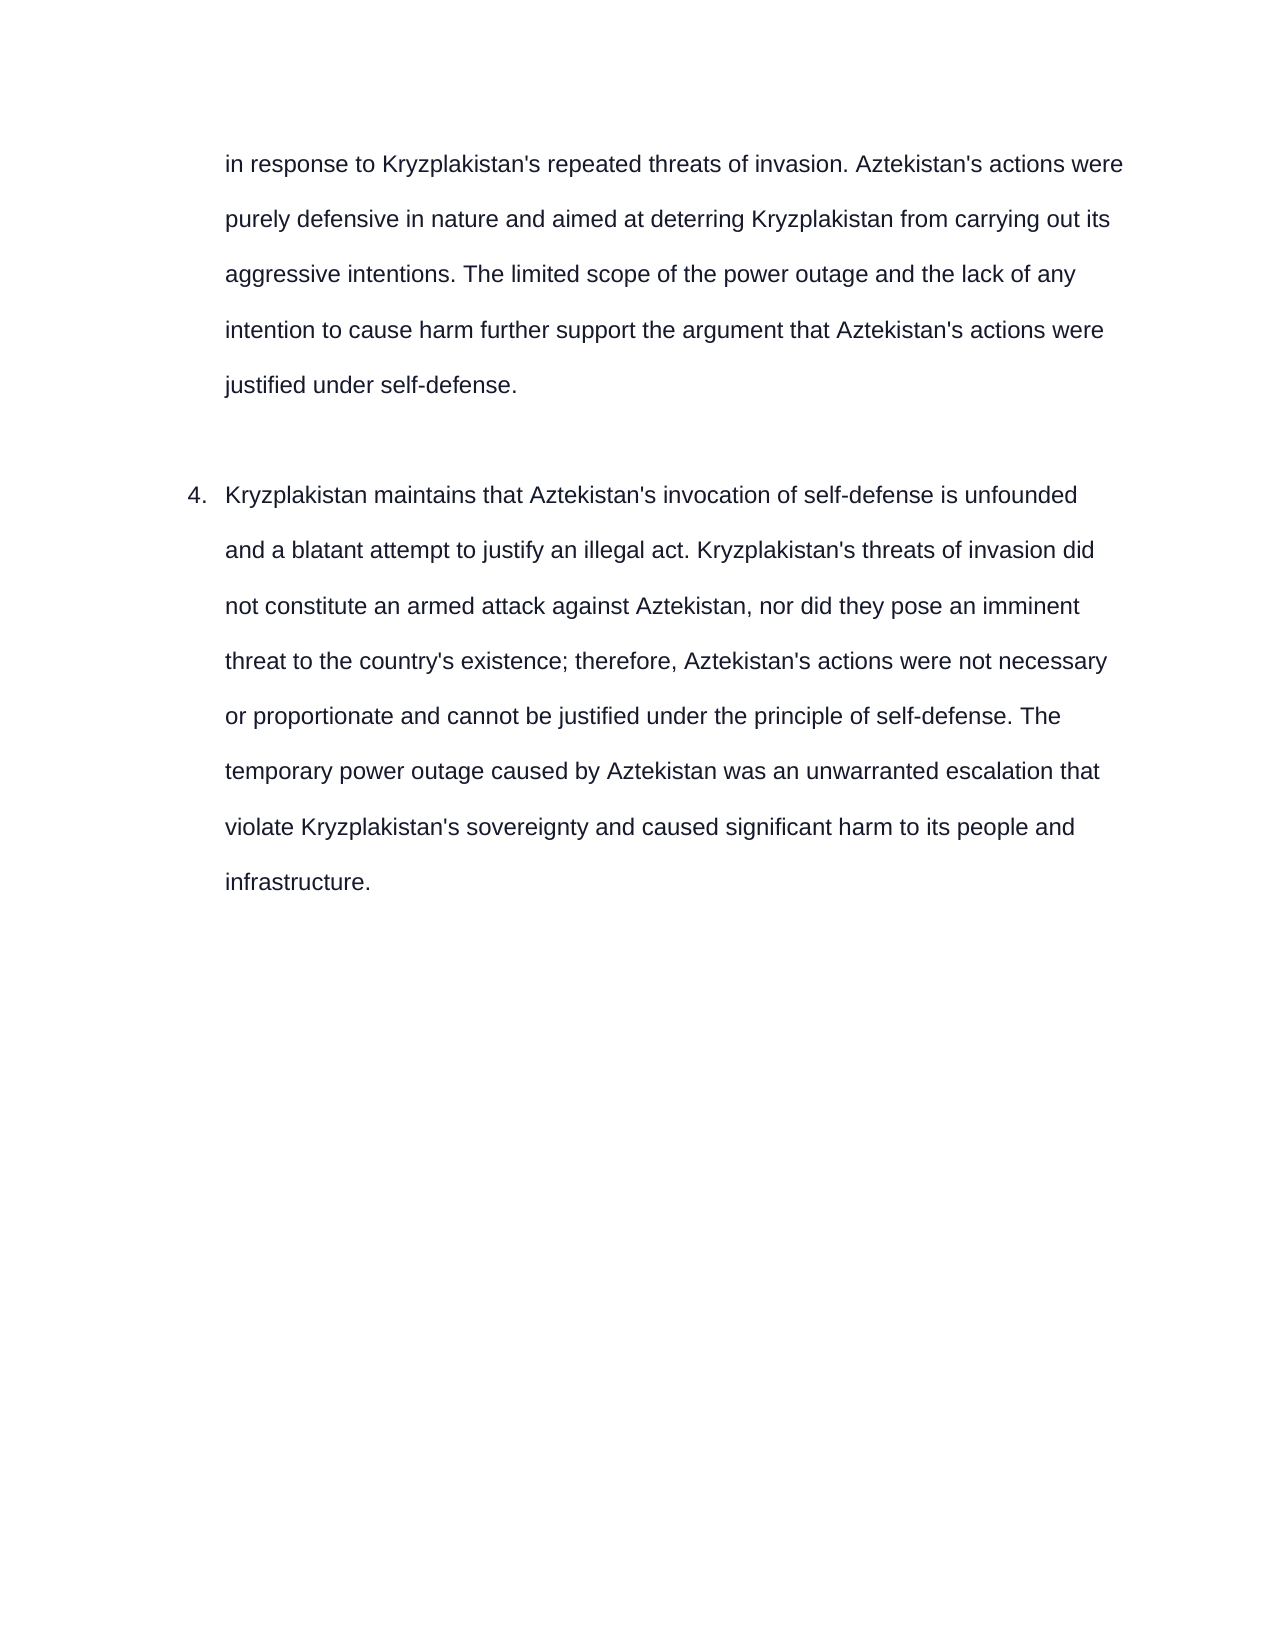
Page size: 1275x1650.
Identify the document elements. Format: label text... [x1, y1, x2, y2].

list Kryzplakistan maintains that Aztekistan's invocation of self-defense is unfounded and a blatant attempt to justify an illegal act. Kryzplakistan's threats of invasion did not constitute an armed attack against Aztekistan, nor did they pose an imminent threat to the country's existence; therefore, Aztekistan's actions were not necessary or proportionate and cannot be justified under the principle of self-defense. The temporary power outage caused by Aztekistan was an unwarranted escalation that violate Kryzplakistan's sovereignty and caused significant harm to its people and infrastructure. [187, 481, 1125, 895]
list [187, 150, 1125, 398]
